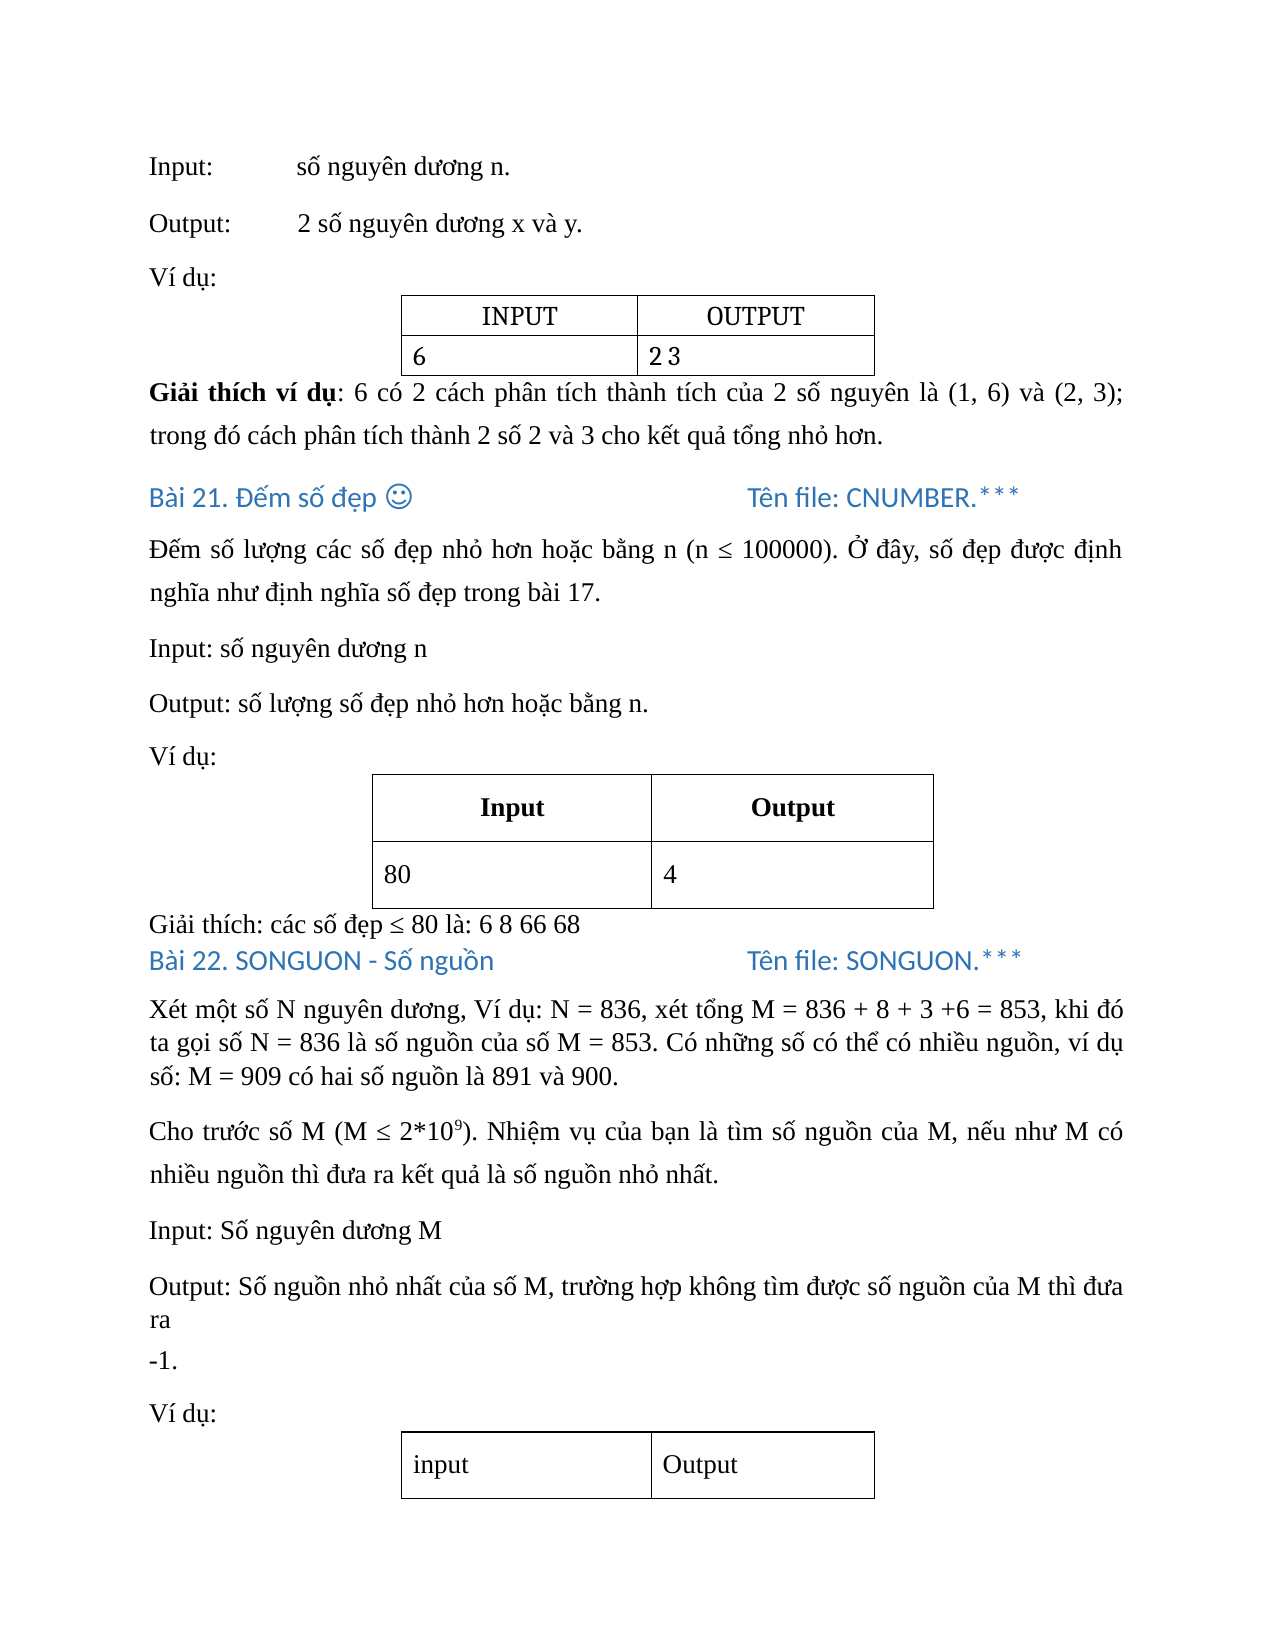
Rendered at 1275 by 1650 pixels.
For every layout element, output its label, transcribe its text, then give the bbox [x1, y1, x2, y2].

table_header INPUT [402, 296, 637, 335]
subtitle Bài 22. SONGUON - Số nguồn Tên file: SONGUON.*** [148, 942, 1125, 978]
text Giải thích: các số đẹp ≤ 80 là: 6 8 66 68 [148, 908, 1125, 940]
text -1. [148, 1344, 1125, 1375]
text Output: số lượng số đẹp nhỏ hơn hoặc bằng n. [148, 687, 1125, 718]
text Xét một số N nguyên dương, Ví dụ: N = 836, xét tổng M = 836 + 8 + 3 +6 = 853, khi đó ta gọi số N = 836 là số nguồn của số M = 853. Có những số có thể có nhiều nguồn, ví dụ số: M = 909 có hai số nguồn là 891 và 900. [148, 993, 1125, 1091]
table_cell [750, 842, 933, 907]
text Ví dụ: [148, 261, 1125, 292]
table_cell 2 3 [638, 336, 874, 375]
table_header input [402, 1433, 651, 1498]
table_header Output [750, 775, 933, 841]
text Cho trước số M (M ≤ 2*109). Nhiệm vụ của bạn là tìm số nguồn của M, nếu như M có nhiều nguồn thì đưa ra kết quả là số nguồn nhỏ nhất. [148, 1115, 1125, 1189]
subtitle Bài 21. Đếm số đẹp ☺ Tên file: CNUMBER.*** [148, 476, 1125, 516]
table_header Output [652, 1433, 874, 1498]
table_cell 4 [652, 842, 750, 907]
text Input: Số nguyên dương M [148, 1214, 1125, 1245]
text Output: 2 số nguyên dương x và y. [148, 207, 1125, 238]
table_header OUTPUT [638, 296, 874, 335]
table_cell 80 [373, 842, 445, 907]
text Ví dụ: [148, 740, 1125, 771]
table_cell 6 [402, 336, 637, 375]
text Ví dụ: [148, 1397, 1125, 1429]
text Input: số nguyên dương n. [148, 150, 1125, 181]
text Đếm số lượng các số đẹp nhỏ hơn hoặc bằng n (n ≤ 100000). Ở đây, số đẹp được định nghĩa như định nghĩa số đẹp trong bài 17. [148, 533, 1125, 607]
text Giải thích ví dụ: 6 có 2 cách phân tích thành tích của 2 số nguyên là (1, 6) và (2, 3); trong đó cách phân tích thành 2 số 2 và 3 cho kết quả tổng nhỏ hơn. [148, 376, 1125, 450]
table_header [373, 775, 445, 841]
text Input: số nguyên dương n [148, 632, 1125, 663]
text Output: Số nguồn nhỏ nhất của số M, trường hợp không tìm được số nguồn của M thì đưa ra [148, 1270, 1125, 1335]
table_cell [445, 842, 651, 907]
table_header [652, 775, 750, 841]
table_header Input [445, 775, 651, 841]
